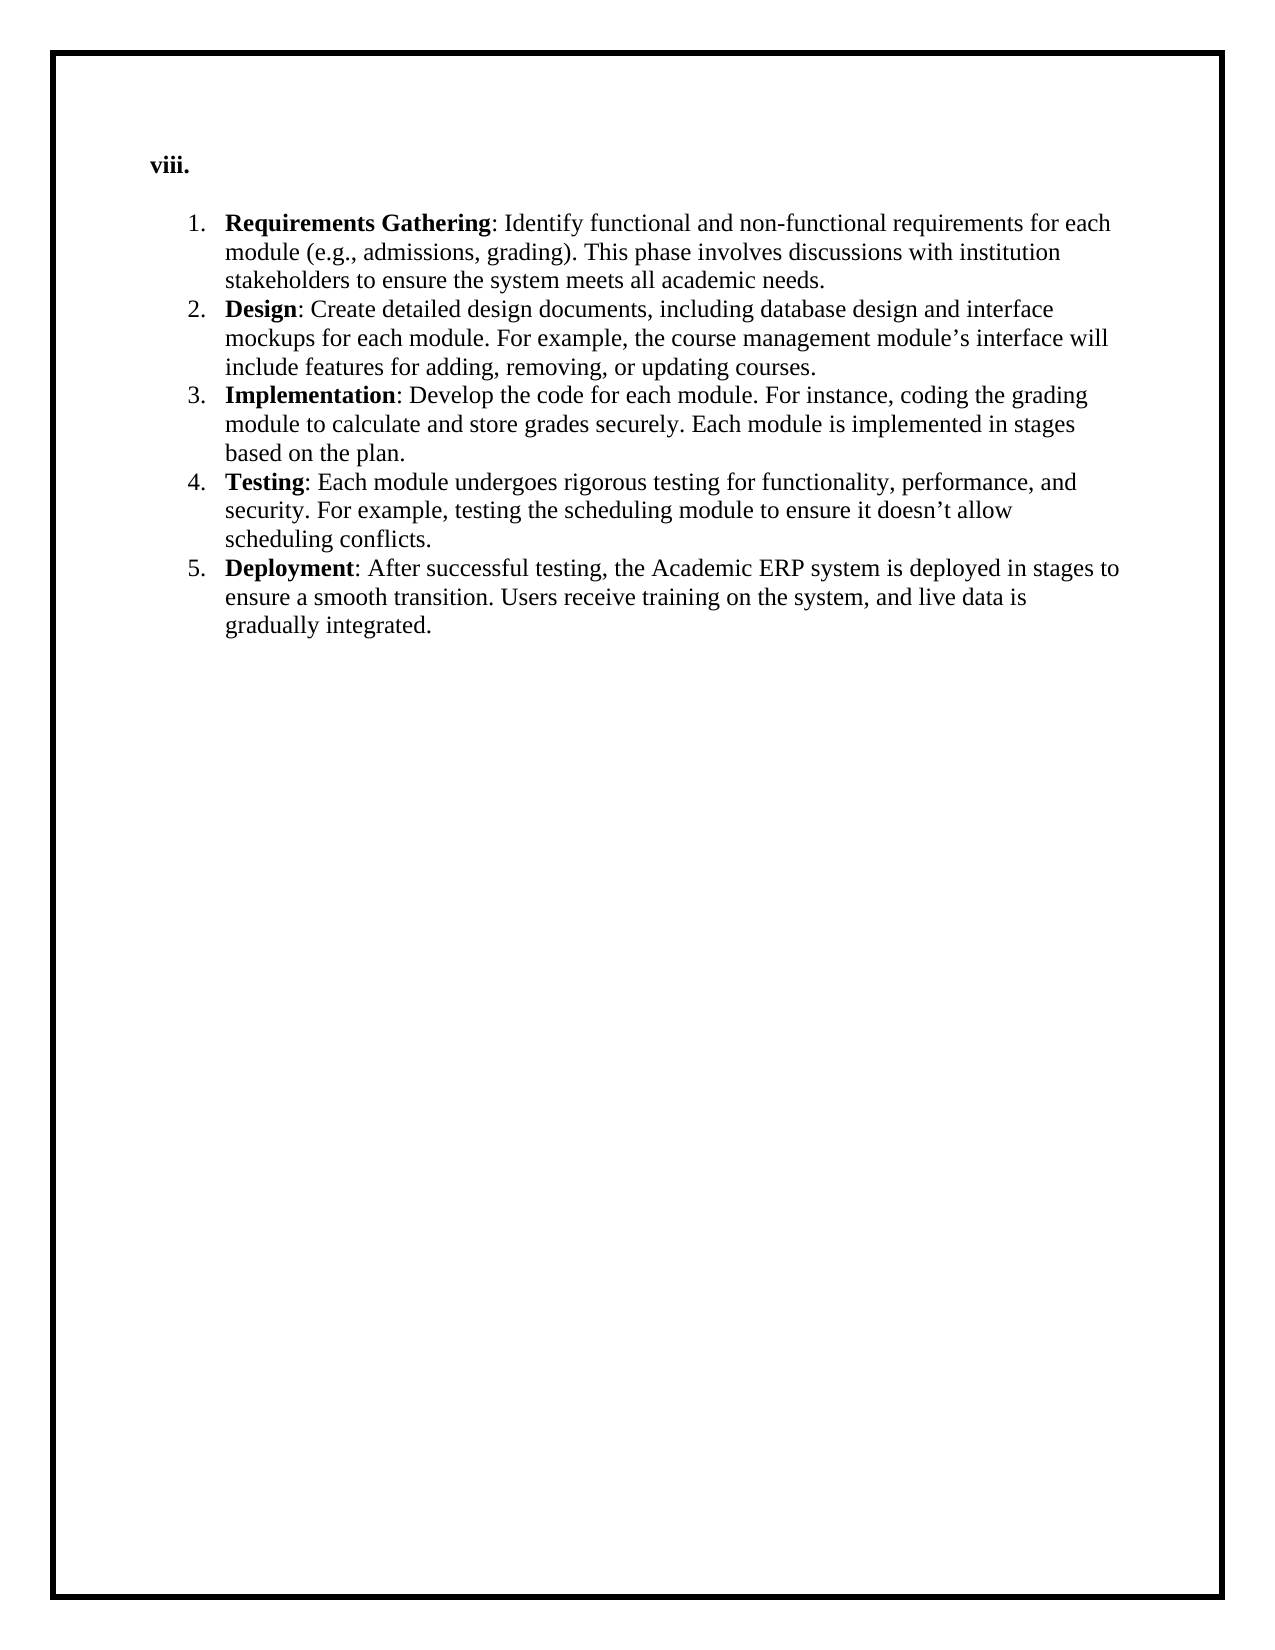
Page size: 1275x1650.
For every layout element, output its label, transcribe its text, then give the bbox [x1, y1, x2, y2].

list Testing: Each module undergoes rigorous testing for functionality, performance, and security. For example, testing the scheduling module to ensure it doesn’t allow scheduling conflicts. [187, 467, 1125, 553]
list Deployment: After successful testing, the Academic ERP system is deployed in stages to ensure a smooth transition. Users receive training on the system, and live data is gradually integrated. [187, 553, 1125, 639]
list Implementation: Develop the code for each module. For instance, coding the grading module to calculate and store grades securely. Each module is implemented in stages based on the plan. [187, 380, 1125, 467]
list Design: Create detailed design documents, including database design and interface mockups for each module. For example, the course management module’s interface will include features for adding, removing, or updating courses. [187, 294, 1125, 380]
list Requirements Gathering: Identify functional and non-functional requirements for each module (e.g., admissions, grading). This phase involves discussions with institution stakeholders to ensure the system meets all academic needs. [187, 208, 1125, 294]
text viii. [150, 150, 1125, 179]
